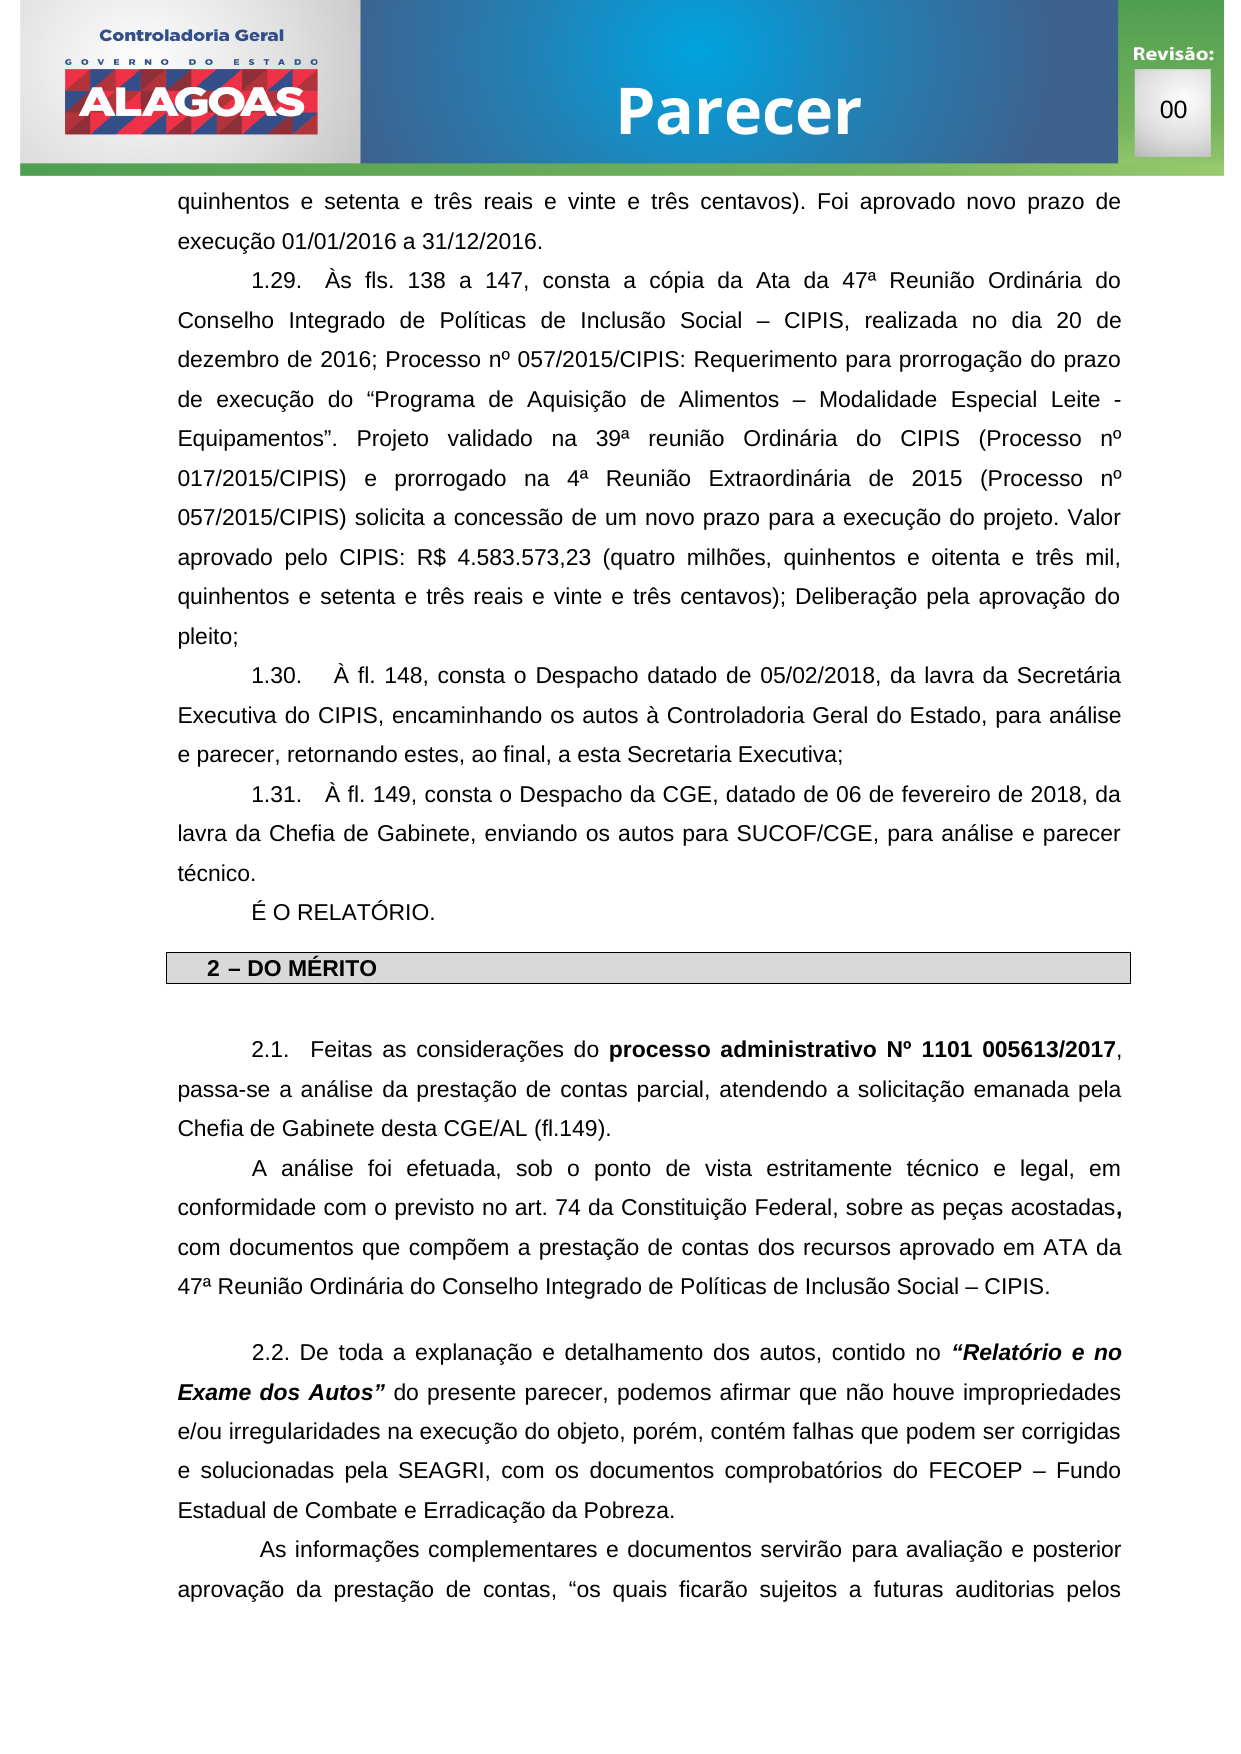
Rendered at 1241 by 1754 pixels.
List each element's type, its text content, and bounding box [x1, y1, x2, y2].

list A análise foi efetuada, sob o ponto de vista estritamente técnico e legal, em conformidade com o previsto no art. 74 da Constituição Federal, sobre as peças acostadas, com documentos que compõem a prestação de contas dos recursos aprovado em ATA da 47ª Reunião Ordinária do Conselho Integrado de Políticas de Inclusão Social – CIPIS. [177, 1155, 1122, 1299]
picture [754, 0, 1224, 176]
picture [20, 0, 640, 176]
list Feitas as considerações do processo administrativo Nº 1101 005613/2017, passa-se a análise da prestação de contas parcial, atendendo a solicitação emanada pela Chefia de Gabinete desta CGE/AL (fl.149). [177, 1036, 1122, 1142]
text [177, 1536, 1122, 1602]
list – DO MÉRITO [167, 953, 1130, 983]
list À fl. 149, consta o Despacho da CGE, datado de 06 de fevereiro de 2018, da lavra da Chefia de Gabinete, enviando os autos para SUCOF/CGE, para análise e parecer técnico. [177, 781, 1122, 886]
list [177, 102, 1122, 254]
list À fl. 148, consta o Despacho datado de 05/02/2018, da lavra da Secretária Executiva do CIPIS, encaminhando os autos à Controladoria Geral do Estado, para análise e parecer, retornando estes, ao final, a esta Secretaria Executiva; [177, 662, 1122, 767]
list Às fls. 138 a 147, consta a cópia da Ata da 47ª Reunião Ordinária do Conselho Integrado de Políticas de Inclusão Social – CIPIS, realizada no dia 20 de dezembro de 2016; Processo nº 057/2015/CIPIS: Requerimento para prorrogação do prazo de execução do “Programa de Aquisição de Alimentos – Modalidade Especial Leite - Equipamentos”. Projeto validado na 39ª reunião Ordinária do CIPIS (Processo nº 017/2015/CIPIS) e prorrogado na 4ª Reunião Extraordinária de 2015 (Processo nº 057/2015/CIPIS) solicita a concessão de um novo prazo para a execução do projeto. Valor aprovado pelo CIPIS: R$ 4.583.573,23 (quatro milhões, quinhentos e oitenta e três mil, quinhentos e setenta e três reais e vinte e três centavos); Deliberação pela aprovação do pleito; [177, 267, 1122, 649]
list É O RELATÓRIO. [177, 899, 1137, 925]
list 2.2. De toda a explanação e detalhamento dos autos, contido no “Relatório e no Exame dos Autos” do presente parecer, podemos afirmar que não houve impropriedades e/ou irregularidades na execução do objeto, porém, contém falhas que podem ser corrigidas e solucionadas pela SEAGRI, com os documentos comprobatórios do FECOEP – Fundo Estadual de Combate e Erradicação da Pobreza. [177, 1339, 1122, 1523]
